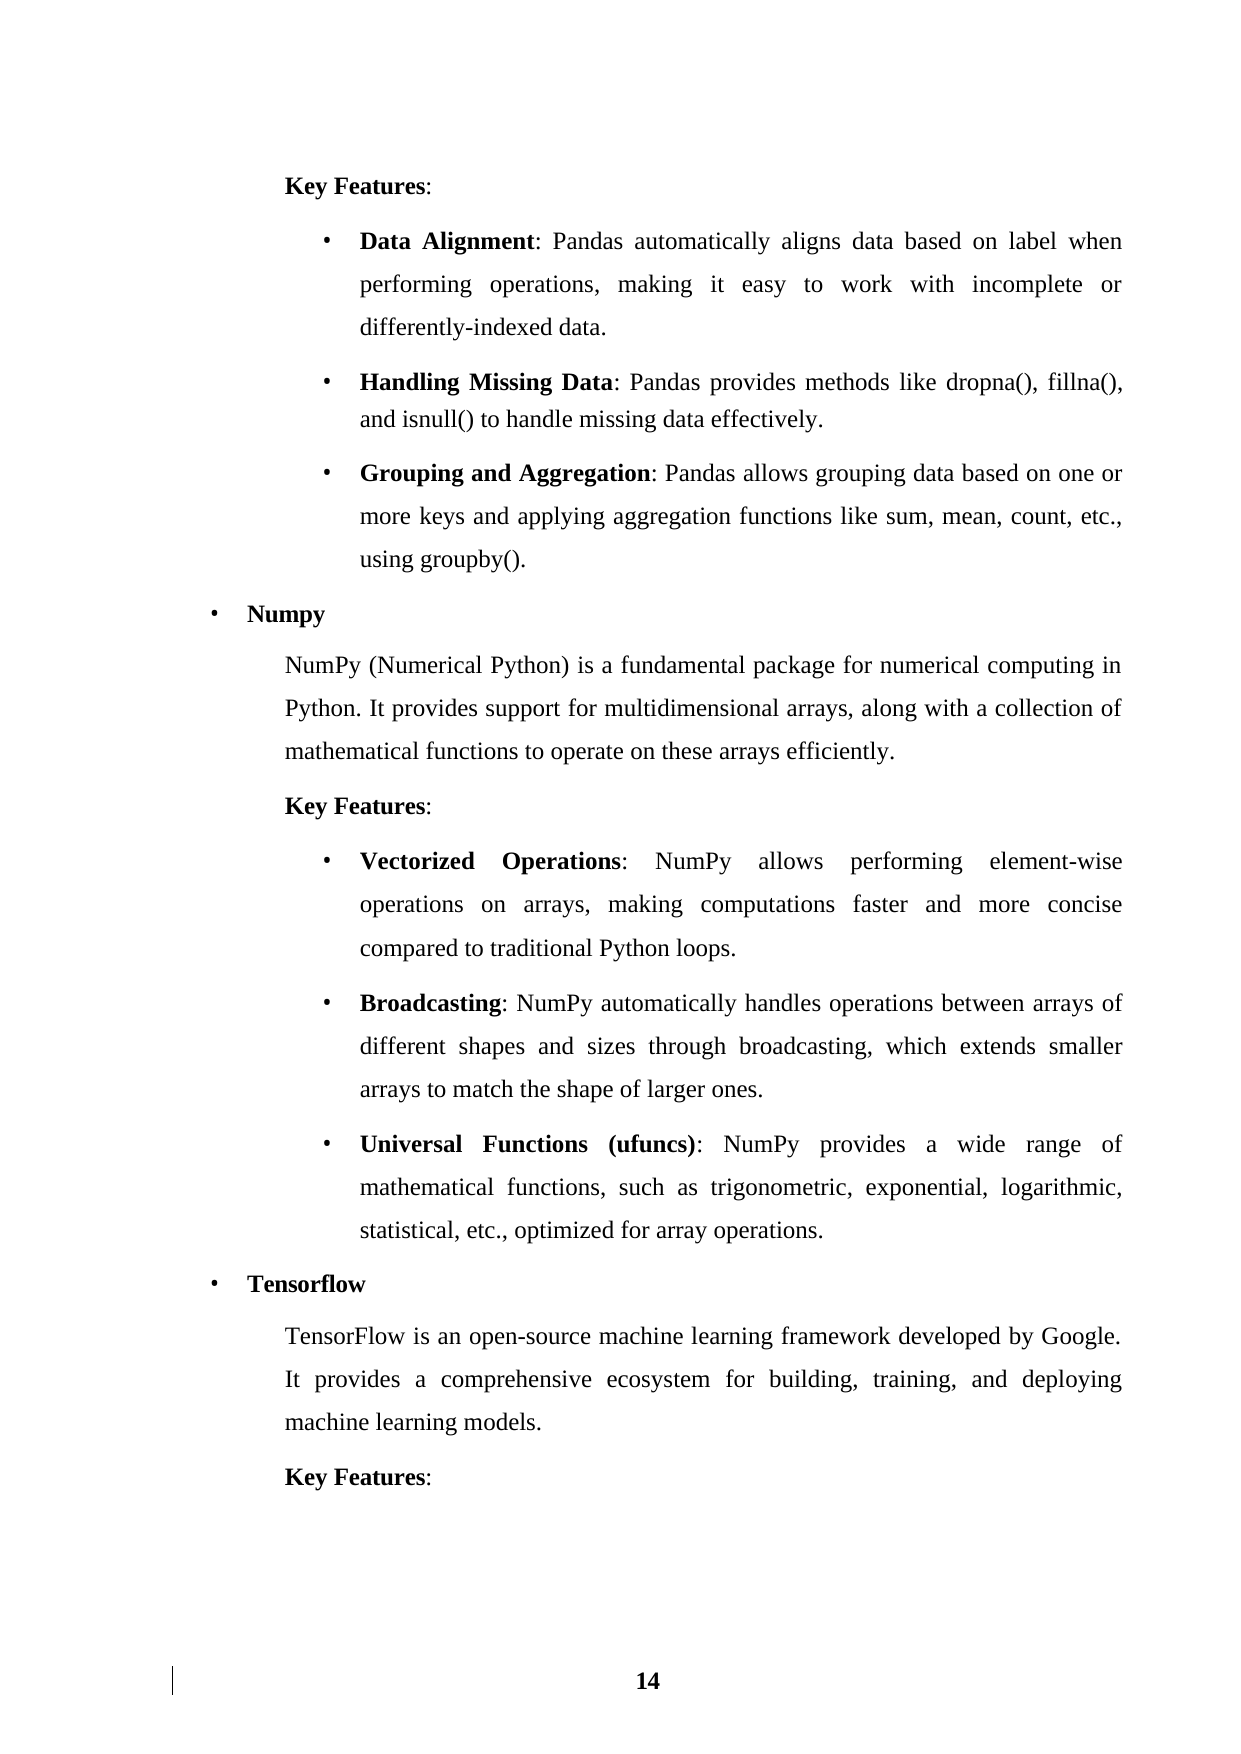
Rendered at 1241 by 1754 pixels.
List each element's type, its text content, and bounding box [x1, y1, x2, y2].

list Data Alignment: Pandas automatically aligns data based on label when performing operations, making it easy to work with incomplete or differently-indexed data. [322, 215, 1123, 344]
text Key Features: [284, 791, 1203, 820]
text NumPy (Numerical Python) is a fundamental package for numerical computing in Python. It provides support for multidimensional arrays, along with a collection of mathematical functions to operate on these arrays efficiently. [284, 650, 1123, 765]
list Handling Missing Data: Pandas provides methods like dropna(), fillna(), and isnull() to handle missing data effectively. [322, 363, 1124, 432]
list Vectorized Operations: NumPy allows performing element-wise operations on arrays, making computations faster and more concise compared to traditional Python loops. [322, 835, 1123, 965]
list Universal Functions (ufuncs): NumPy provides a wide range of mathematical functions, such as trigonometric, exponential, logarithmic, statistical, etc., optimized for array operations. [322, 1118, 1123, 1247]
text Key Features: [284, 171, 1203, 200]
list Grouping and Aggregation: Pandas allows grouping data based on one or more keys and applying aggregation functions like sum, mean, count, etc., using groupby(). [322, 447, 1123, 577]
list Tensorflow [209, 1266, 1203, 1300]
list Broadcasting: NumPy automatically handles operations between arrays of different shapes and sizes through broadcasting, which extends smaller arrays to match the shape of larger ones. [322, 977, 1123, 1106]
text Key Features: [284, 1462, 1203, 1491]
text TensorFlow is an open-source machine learning framework developed by Google. It provides a comprehensive ecosystem for building, training, and deploying machine learning models. [284, 1321, 1123, 1436]
list Numpy [209, 596, 1203, 629]
